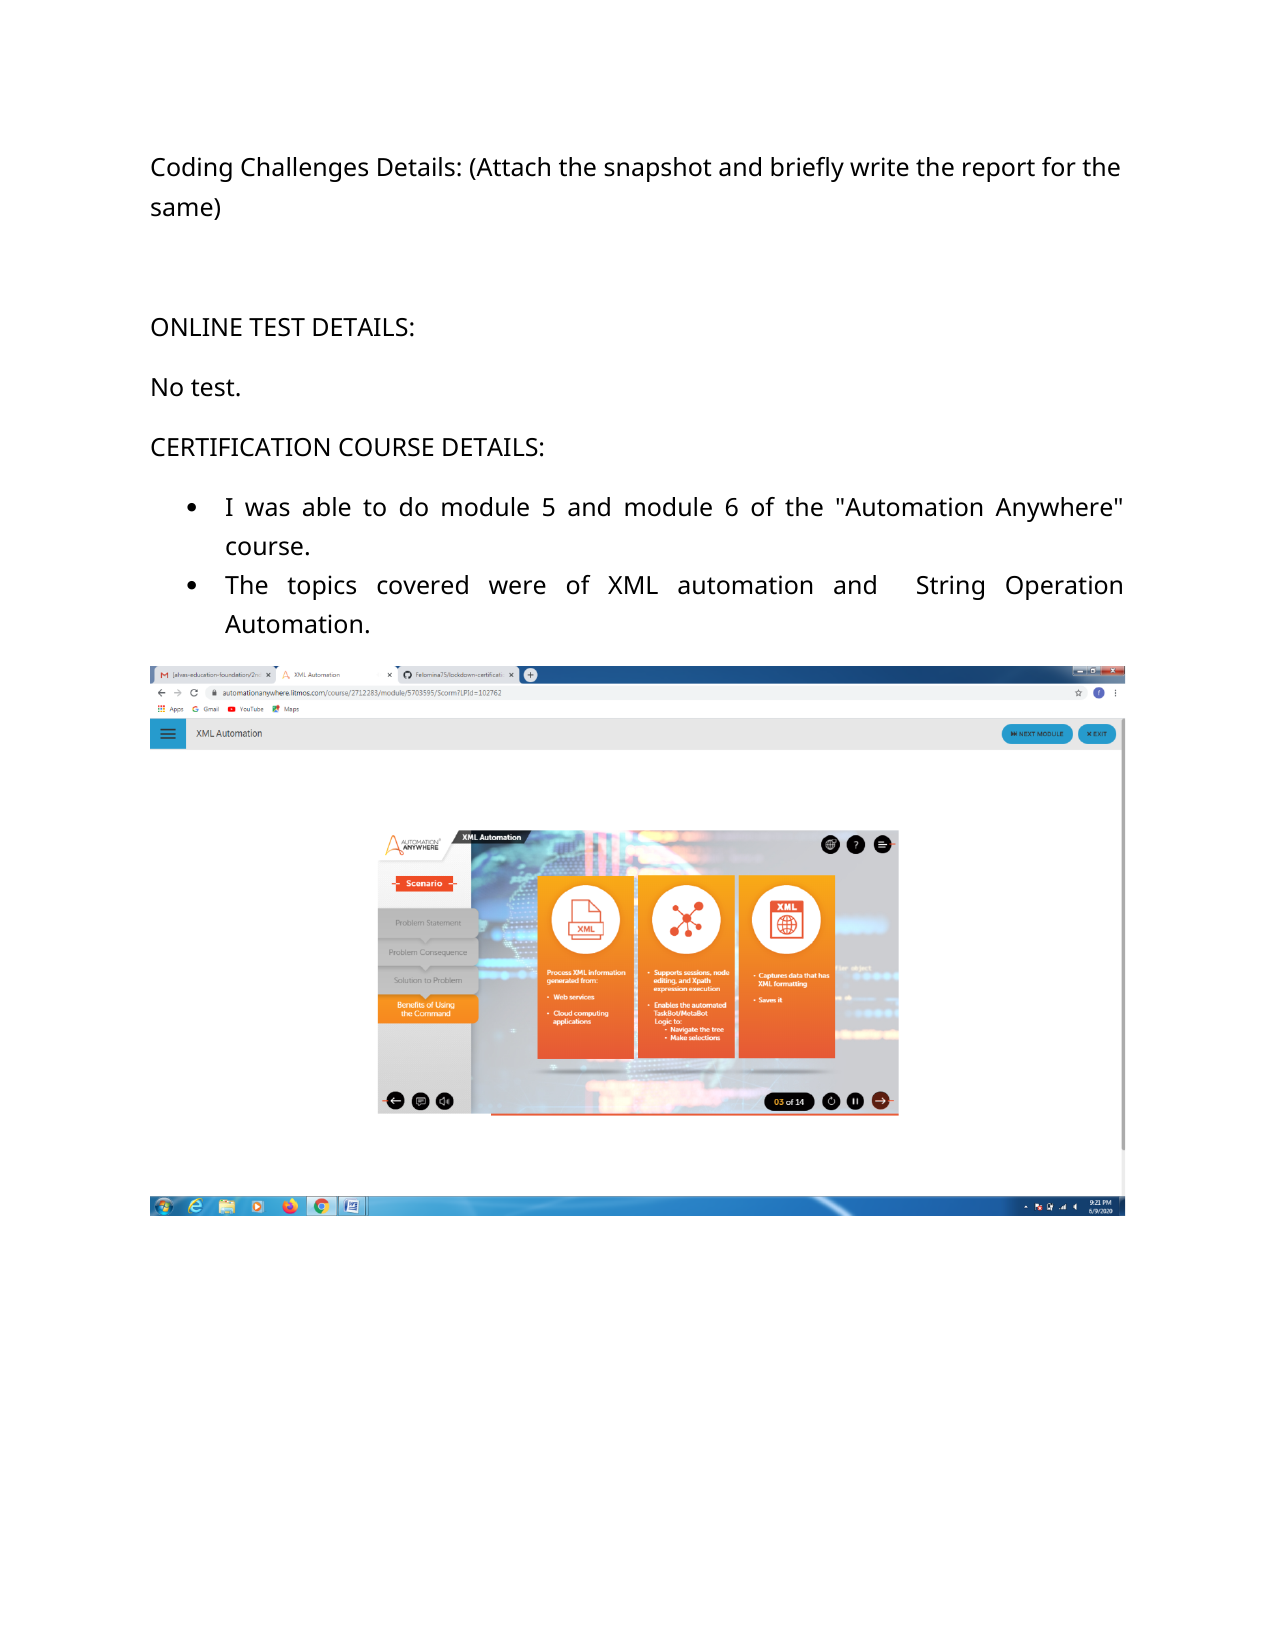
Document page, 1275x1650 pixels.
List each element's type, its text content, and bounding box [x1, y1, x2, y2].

text CERTIFICATION COURSE DETAILS: [150, 429, 1125, 463]
picture [150, 666, 1125, 1216]
list I was able to do module 5 and module 6 of the "Automation Anywhere" course. [187, 489, 1125, 562]
text ONLINE TEST DETAILS: [150, 309, 1125, 343]
list The topics covered were of XML automation and String Operation Automation. [187, 567, 1125, 641]
text Coding Challenges Details: (Attach the snapshot and briefly write the report for the same) [150, 150, 1125, 223]
text No test. [150, 369, 1125, 403]
